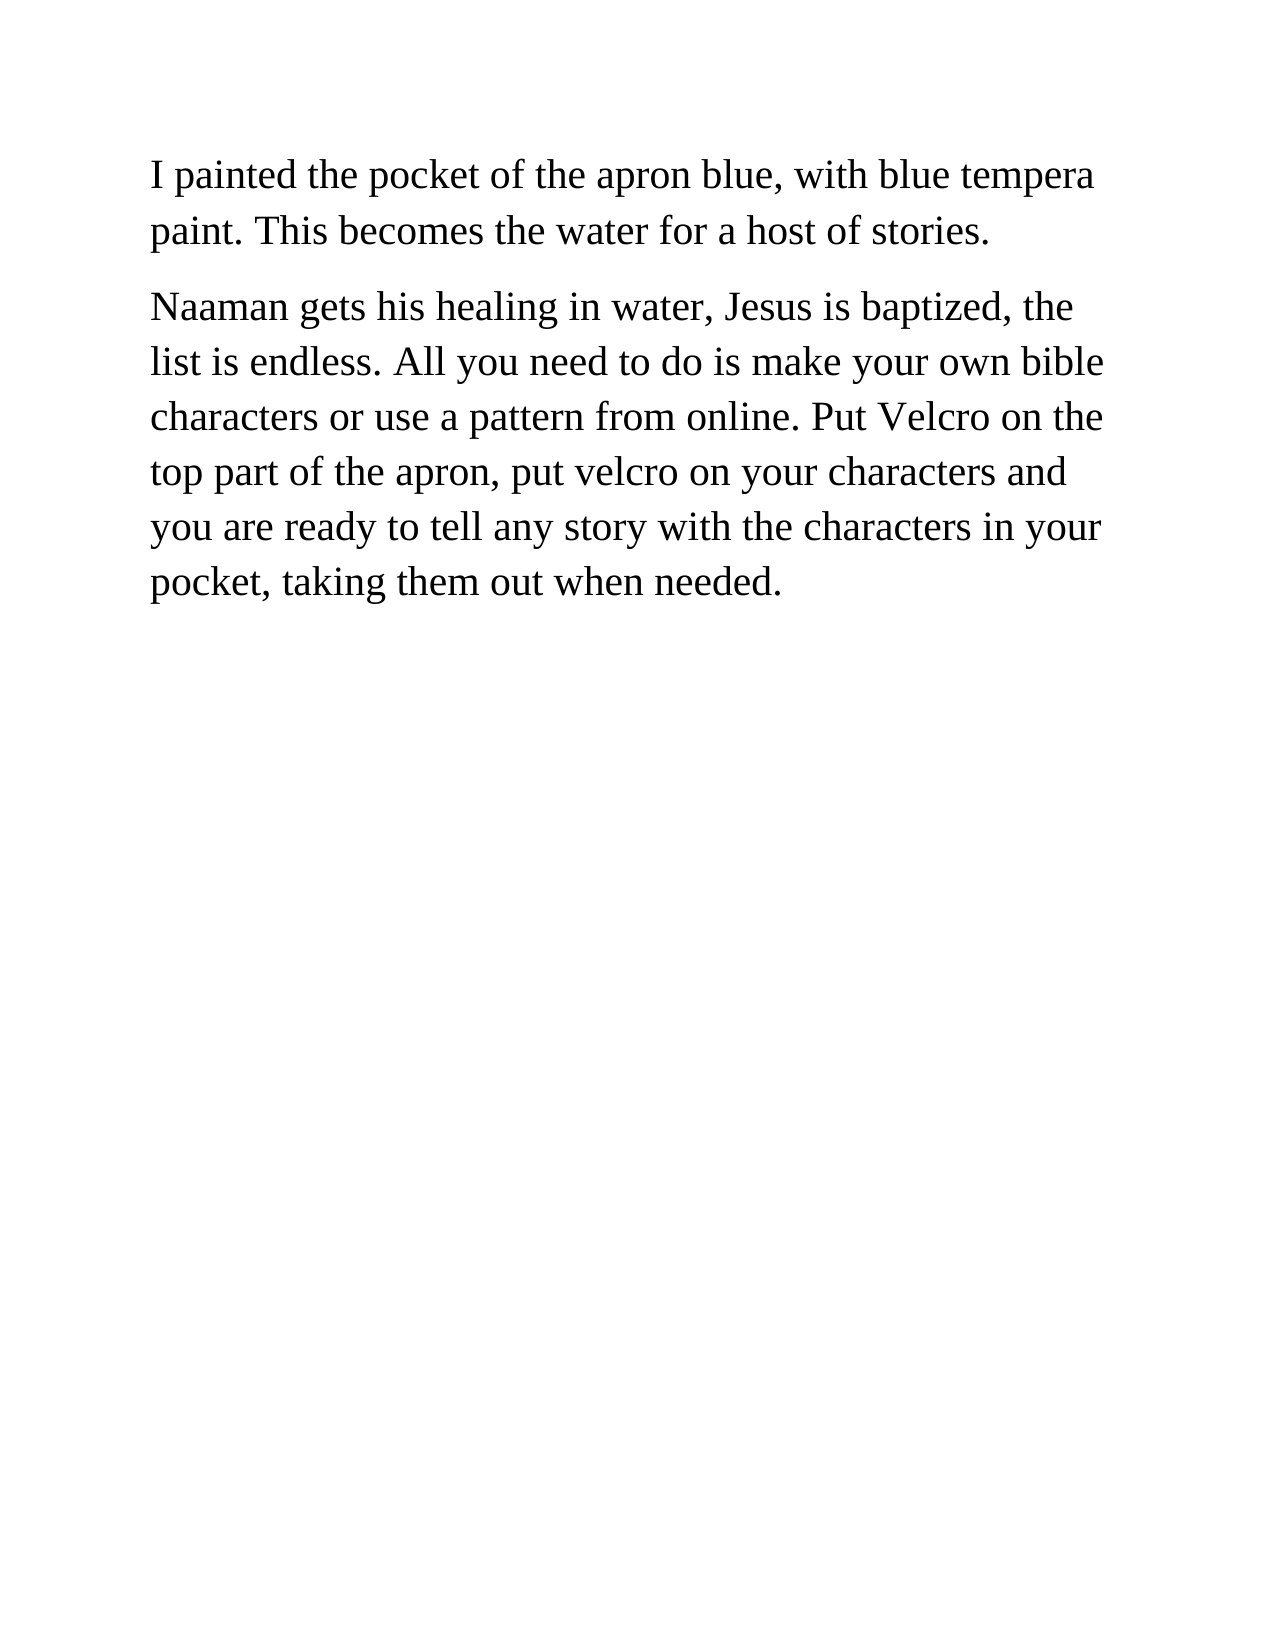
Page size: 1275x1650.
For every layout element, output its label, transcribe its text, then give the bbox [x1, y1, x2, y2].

text Naaman gets his healing in water, Jesus is baptized, the list is endless. All you need to do is make your own bible characters or use a pattern from online. Put Velcro on the top part of the apron, put velcro on your characters and you are ready to tell any story with the characters in your pocket, taking them out when needed. [150, 281, 1125, 604]
text I painted the pocket of the apron blue, with blue tempera paint. This becomes the water for a host of stories. [150, 150, 1125, 253]
